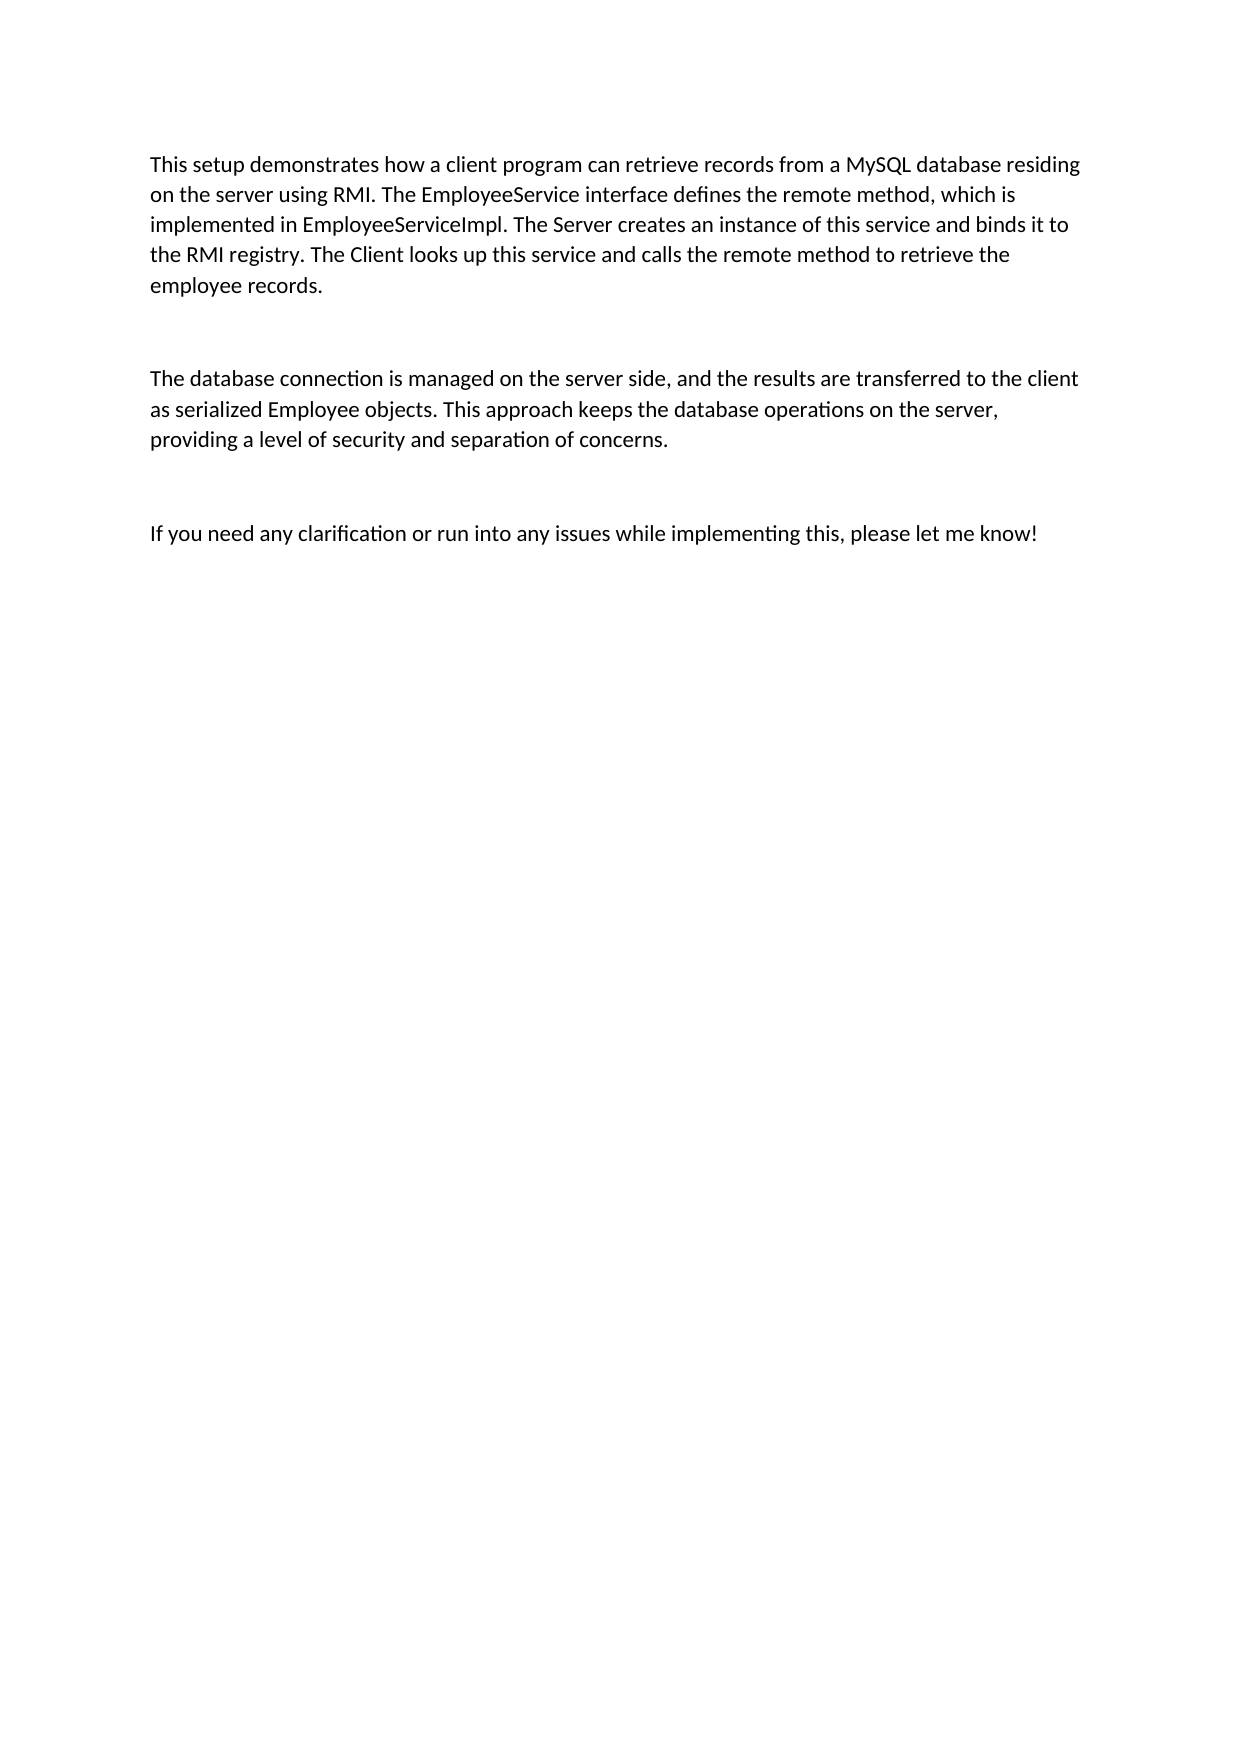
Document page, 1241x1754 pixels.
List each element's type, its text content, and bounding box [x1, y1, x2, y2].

text This setup demonstrates how a client program can retrieve records from a MySQL database residing on the server using RMI. The EmployeeService interface defines the remote method, which is implemented in EmployeeServiceImpl. The Server creates an instance of this service and binds it to the RMI registry. The Client looks up this service and calls the remote method to retrieve the employee records. [150, 150, 1090, 299]
text The database connection is managed on the server side, and the results are transferred to the client as serialized Employee objects. This approach keeps the database operations on the server, providing a level of security and separation of concerns. [150, 364, 1090, 453]
text If you need any clarification or run into any issues while implementing this, please let me know! [150, 519, 1090, 547]
